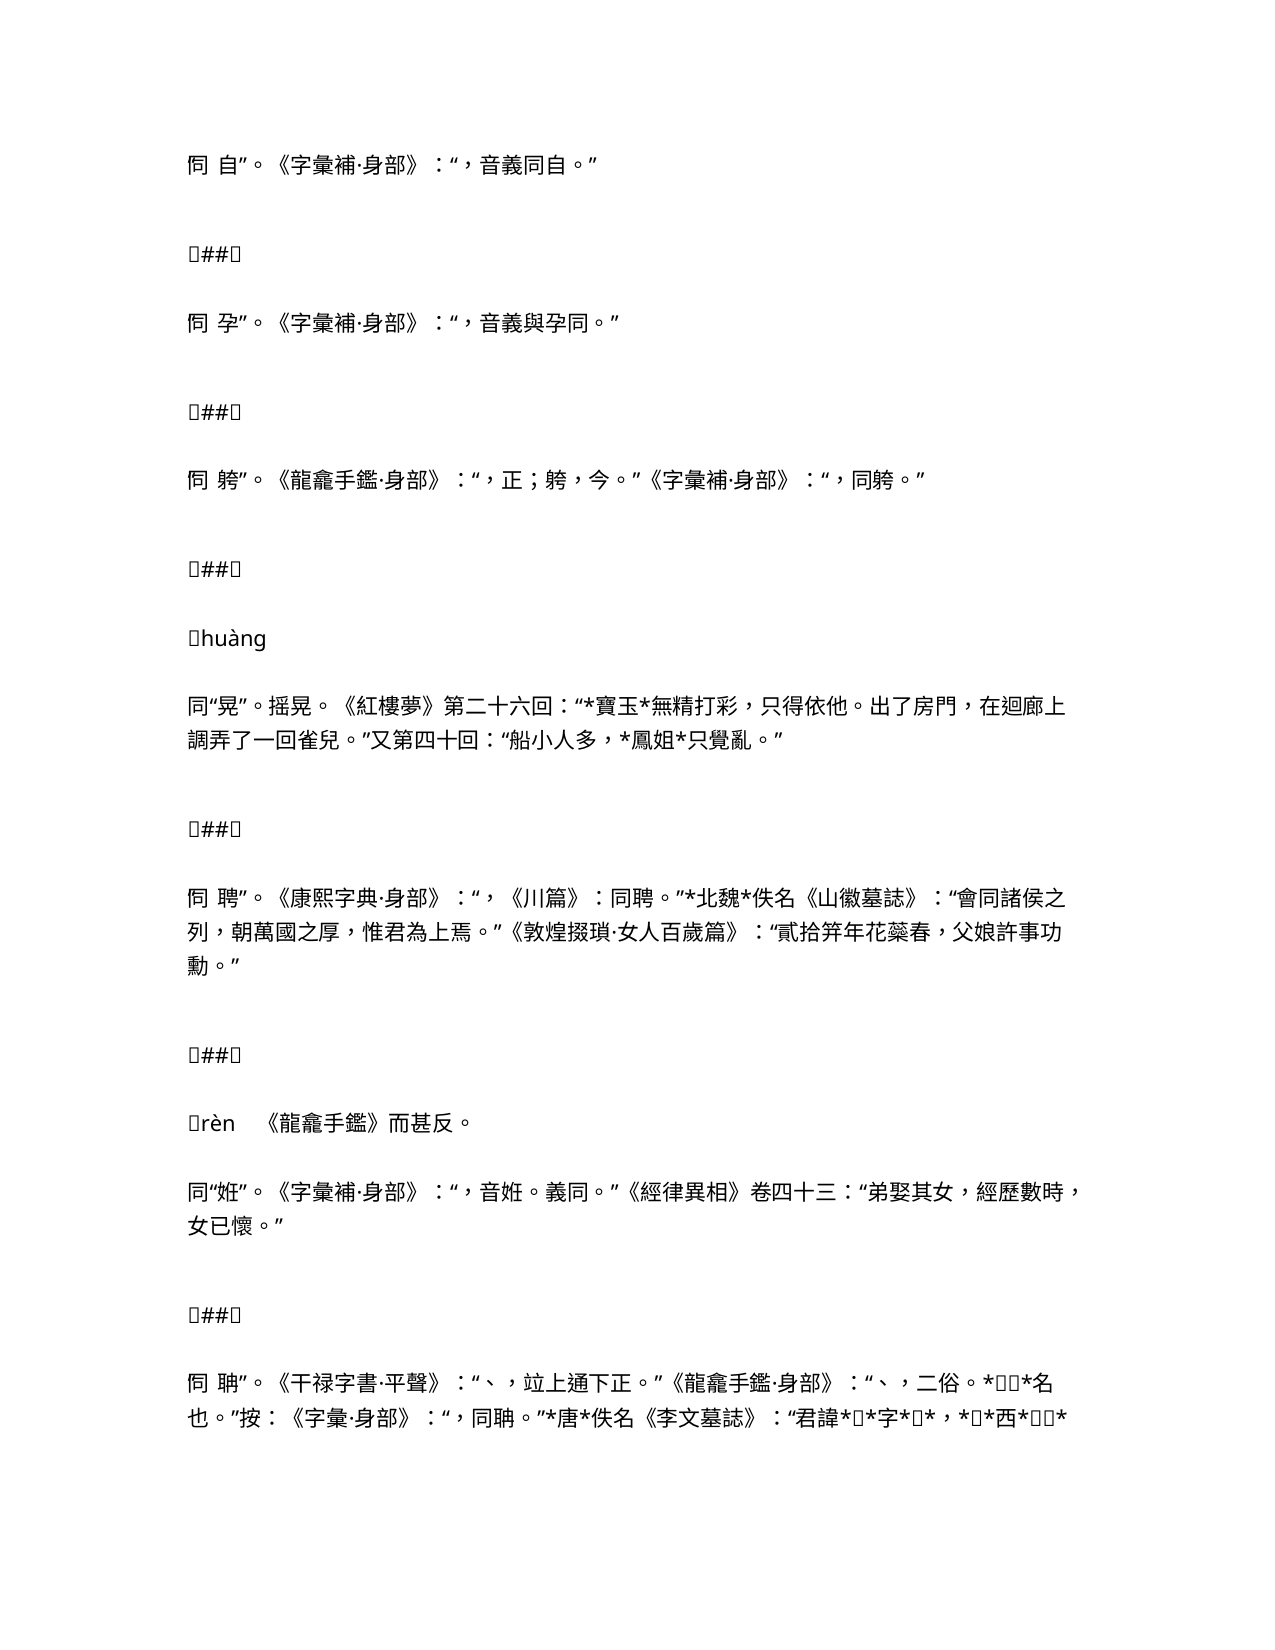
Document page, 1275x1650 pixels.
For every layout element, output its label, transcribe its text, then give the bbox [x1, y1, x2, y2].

text 𨉁##𨉁 𨉁huàng 同“晃”。摇晃。《紅樓夢》第二十六回：“*寶玉*無精打彩，只得依他。𨉁出了房門，在迴廊上調弄了一回雀兒。”又第四十回：“船小人多，*鳳姐*只覺亂𨉁。” [187, 554, 1087, 789]
text 𨉂##𨉂 𨉂同“聘”。《康熙字典·身部》：“𨉂，《川篇》：同聘。”*北魏*佚名《山徽墓誌》：“會同諸侯之列，朝𨉂萬國之厚，惟君為上焉。”《敦煌掇瑣·女人百歲篇》：“貳拾笄年花蘂春，父娘𨉂許事功勳。” [187, 814, 1087, 1015]
text 𨉀##𨉀 𨉀同“䠸”。《龍龕手鑑·身部》：“𨉀，正；䠸，今。”《字彙補·身部》：“𨉀，同䠸。” [187, 397, 1087, 529]
text 𨈼##𨈼 𨈼同“孕”。《字彙補·身部》：“𨈼，音義與孕同。” [187, 239, 1087, 371]
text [187, 1300, 1087, 1432]
text 𨉃##𨉃 𨉃rèn 《龍龕手鑑》而甚反。 同“姙”。《字彙補·身部》：“𨉃，音姙。義同。”《經律異相》卷四十三：“弟娶其女，經歷數時，女已懷𨉃。” [187, 1040, 1087, 1275]
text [187, 150, 1087, 214]
